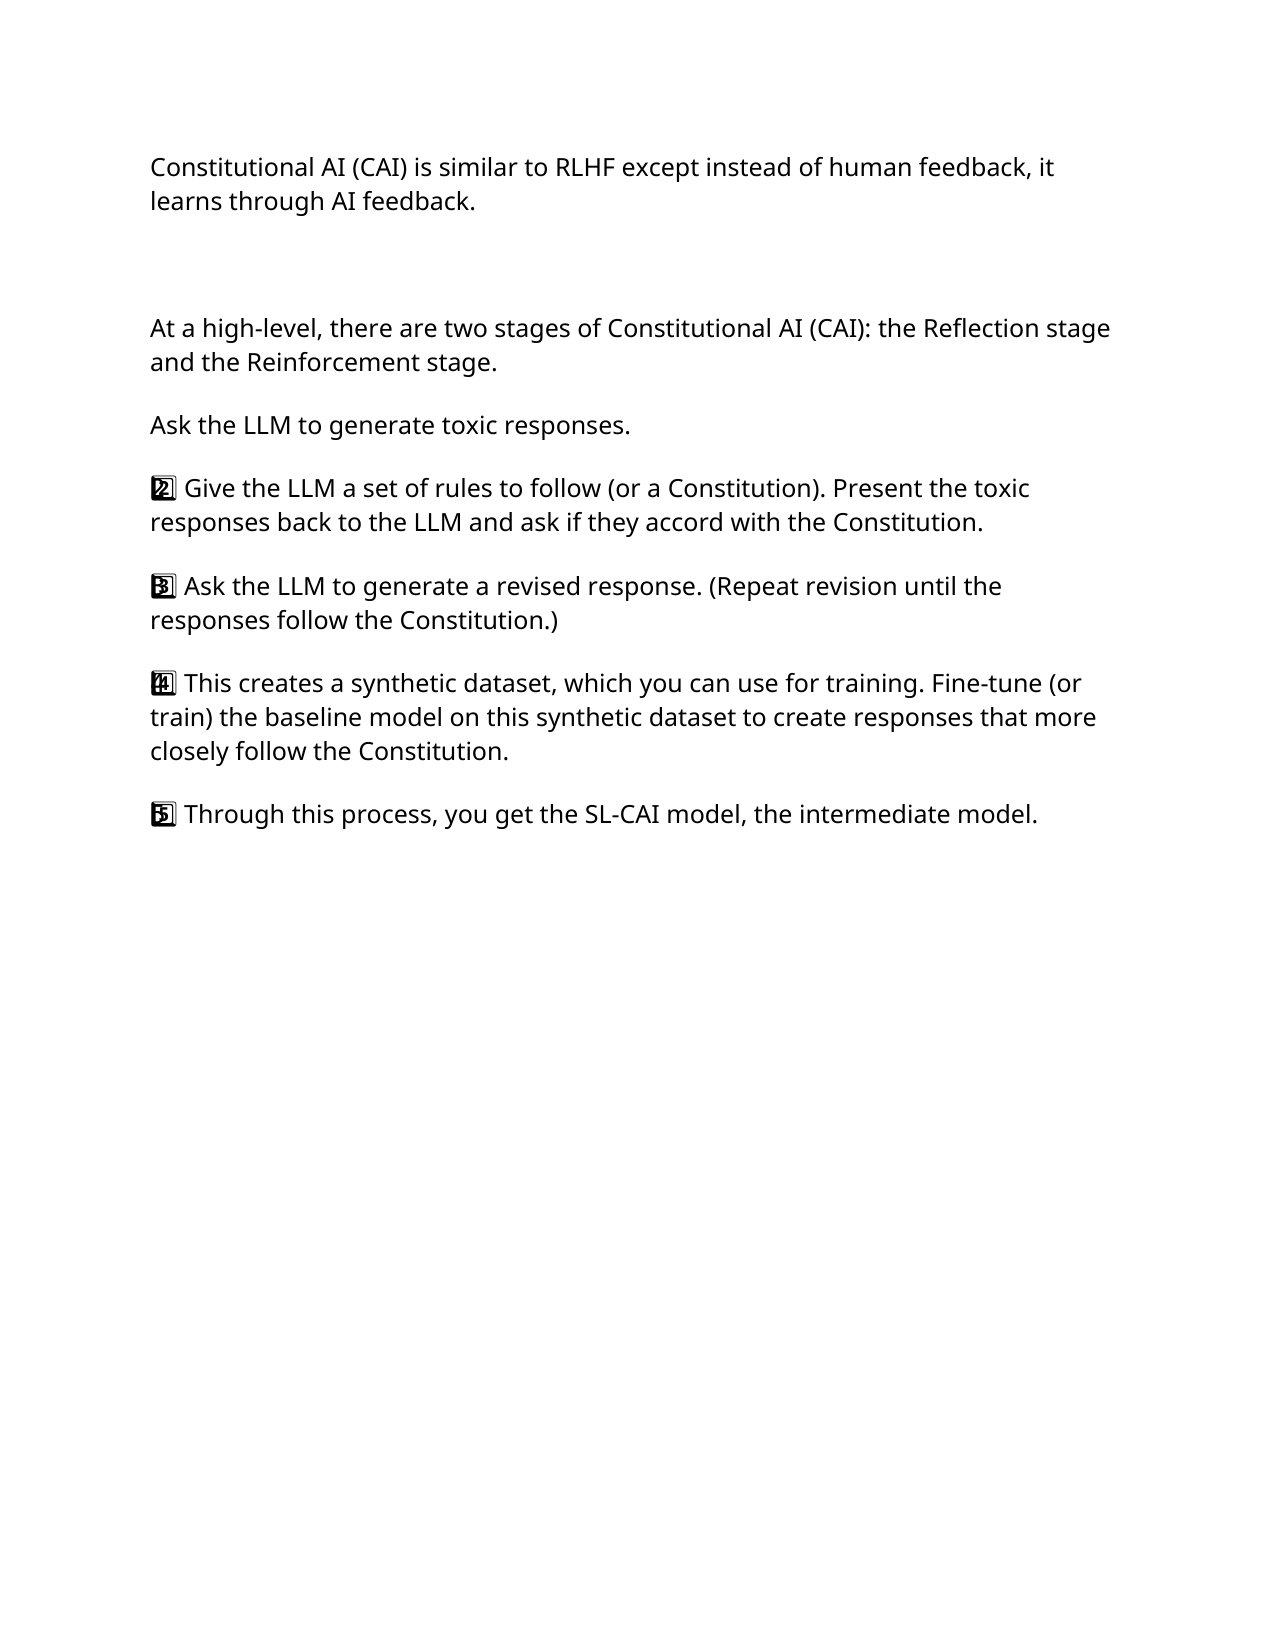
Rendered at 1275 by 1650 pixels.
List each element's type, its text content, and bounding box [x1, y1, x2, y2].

text Ask the LLM to generate toxic responses. [150, 408, 1125, 442]
text Constitutional AI (CAI) is similar to RLHF except instead of human feedback, it learns through AI feedback. [150, 150, 1125, 218]
text 3️⃣ Ask the LLM to generate a revised response. (Repeat revision until the responses follow the Constitution.) [150, 568, 1125, 636]
text 5️⃣ Through this process, you get the SL-CAI model, the intermediate model. [150, 797, 1125, 831]
text At a high-level, there are two stages of Constitutional AI (CAI): the Reflection stage and the Reinforcement stage. [150, 311, 1125, 379]
text 2️⃣ Give the LLM a set of rules to follow (or a Constitution). Present the toxic responses back to the LLM and ask if they accord with the Constitution. [150, 471, 1125, 539]
text 4️⃣ This creates a synthetic dataset, which you can use for training. Fine-tune (or train) the baseline model on this synthetic dataset to create responses that more closely follow the Constitution. [150, 666, 1125, 768]
